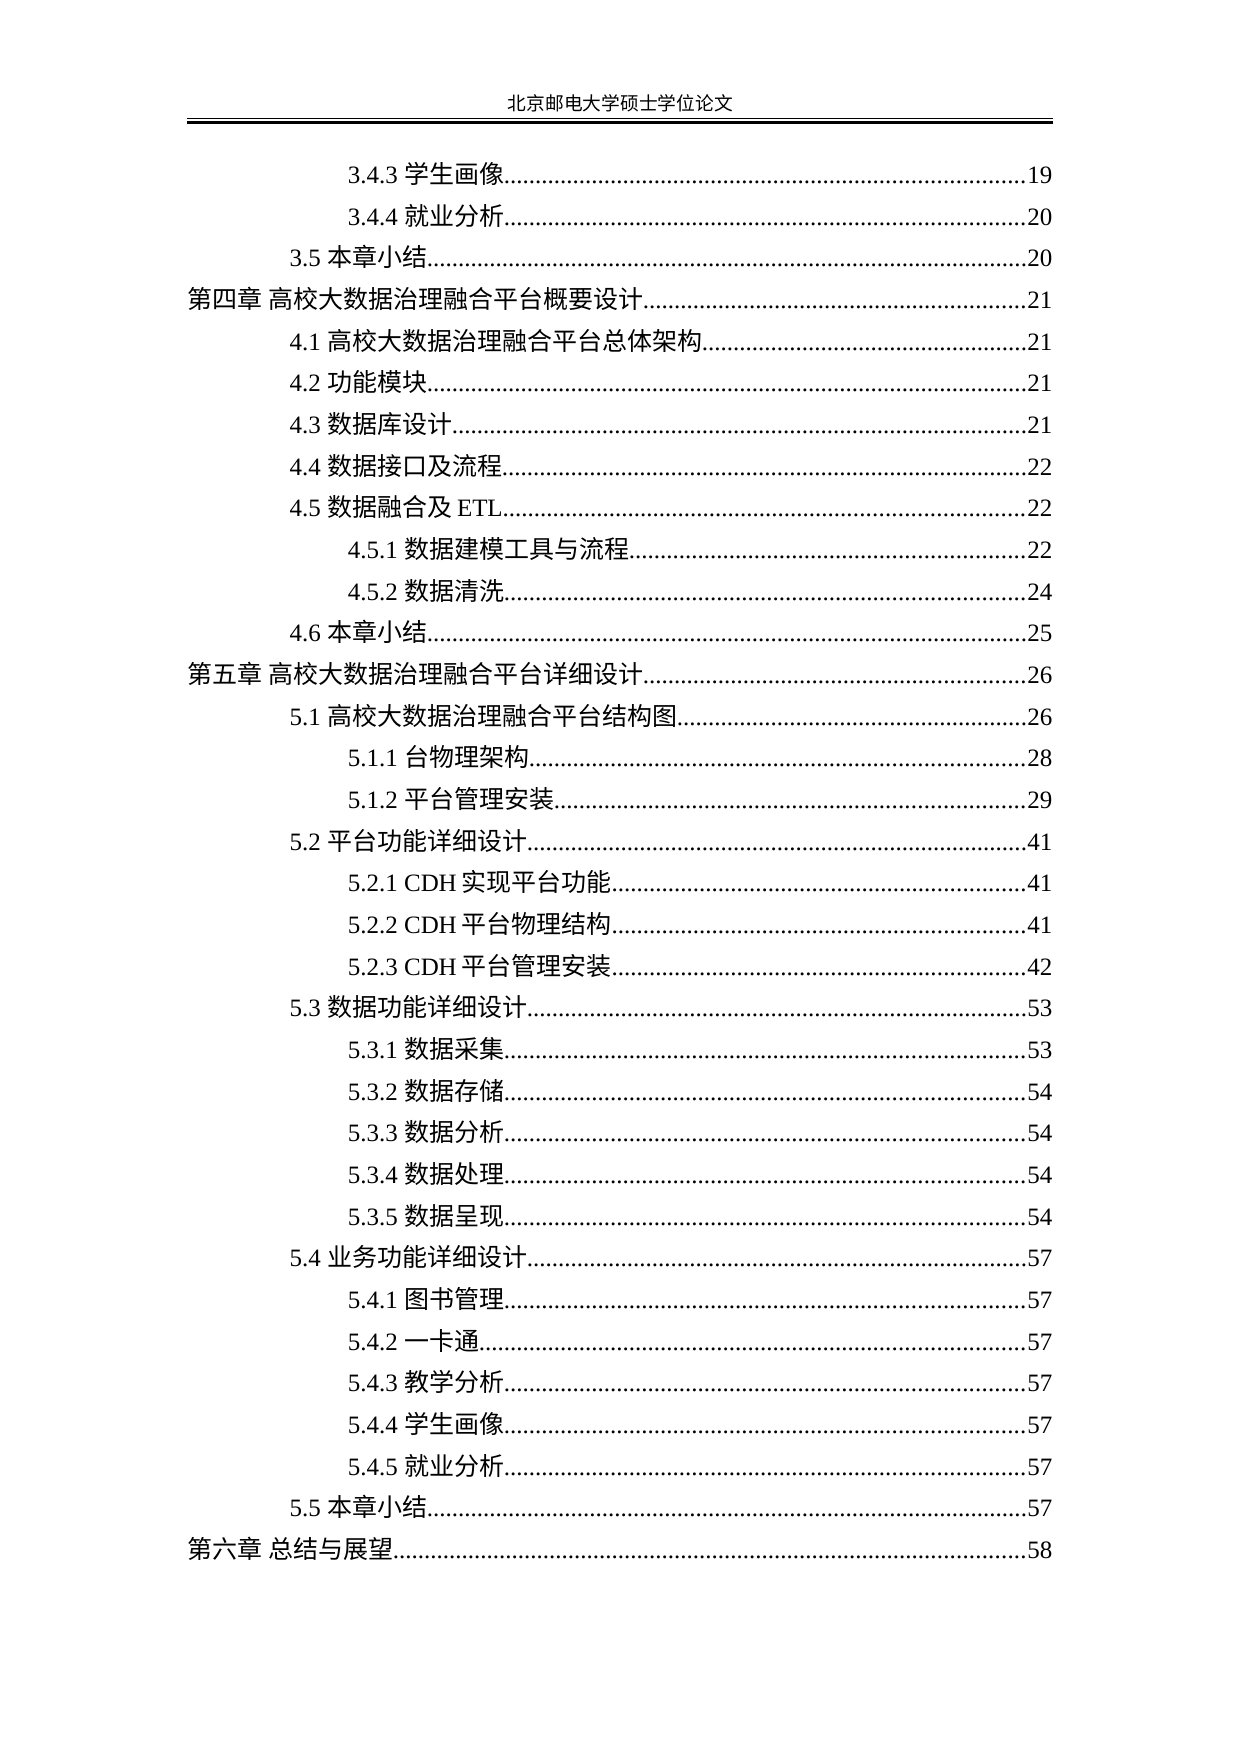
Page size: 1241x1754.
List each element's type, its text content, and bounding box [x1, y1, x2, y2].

text 5.4 业务功能详细设计 57 [246, 1233, 1053, 1275]
text 4.5.2 数据清洗 24 [304, 567, 1053, 608]
text 5.3.1 数据采集 53 [304, 1025, 1053, 1067]
text 3.5 本章小结 20 [246, 233, 1053, 275]
text 5.3 数据功能详细设计 53 [246, 983, 1053, 1025]
text 5.3.4 数据处理 54 [304, 1150, 1053, 1192]
text 第五章 高校大数据治理融合平台详细设计 26 [187, 650, 1053, 692]
text 5.2.3 CDH平台管理安装 42 [304, 942, 1053, 983]
text 5.1 高校大数据治理融合平台结构图 26 [246, 692, 1053, 733]
text 5.4.3 教学分析 57 [304, 1358, 1053, 1400]
text 5.4.2 一卡通 57 [304, 1317, 1053, 1358]
text 5.3.5 数据呈现 54 [304, 1192, 1053, 1233]
text 5.2.2 CDH平台物理结构 41 [304, 900, 1053, 942]
text 5.2.1 CDH实现平台功能 41 [304, 858, 1053, 900]
text 5.4.4 学生画像 57 [304, 1400, 1053, 1442]
text 5.4.1 图书管理 57 [304, 1275, 1053, 1317]
text 5.1.1 台物理架构 28 [304, 733, 1053, 775]
text 5.4.5 就业分析 57 [304, 1442, 1053, 1483]
text 第四章 高校大数据治理融合平台概要设计 21 [187, 275, 1053, 317]
text 4.1 高校大数据治理融合平台总体架构 21 [246, 317, 1053, 358]
text 4.4 数据接口及流程 22 [246, 442, 1053, 483]
text 第六章 总结与展望 58 [187, 1525, 1053, 1567]
text 4.5.1 数据建模工具与流程 22 [304, 525, 1053, 567]
text 5.3.2 数据存储 54 [304, 1067, 1053, 1108]
text 3.4.4 就业分析 20 [304, 192, 1053, 233]
text 5.1.2 平台管理安装 29 [304, 775, 1053, 817]
text 5.2 平台功能详细设计 41 [246, 817, 1053, 858]
text 3.4.3 学生画像 19 [304, 150, 1053, 192]
text 5.3.3 数据分析 54 [304, 1108, 1053, 1150]
text 4.2 功能模块 21 [246, 358, 1053, 400]
text 5.5 本章小结 57 [246, 1483, 1053, 1525]
text 4.3 数据库设计 21 [246, 400, 1053, 442]
text 4.6 本章小结 25 [246, 608, 1053, 650]
text 4.5 数据融合及ETL 22 [246, 483, 1053, 525]
